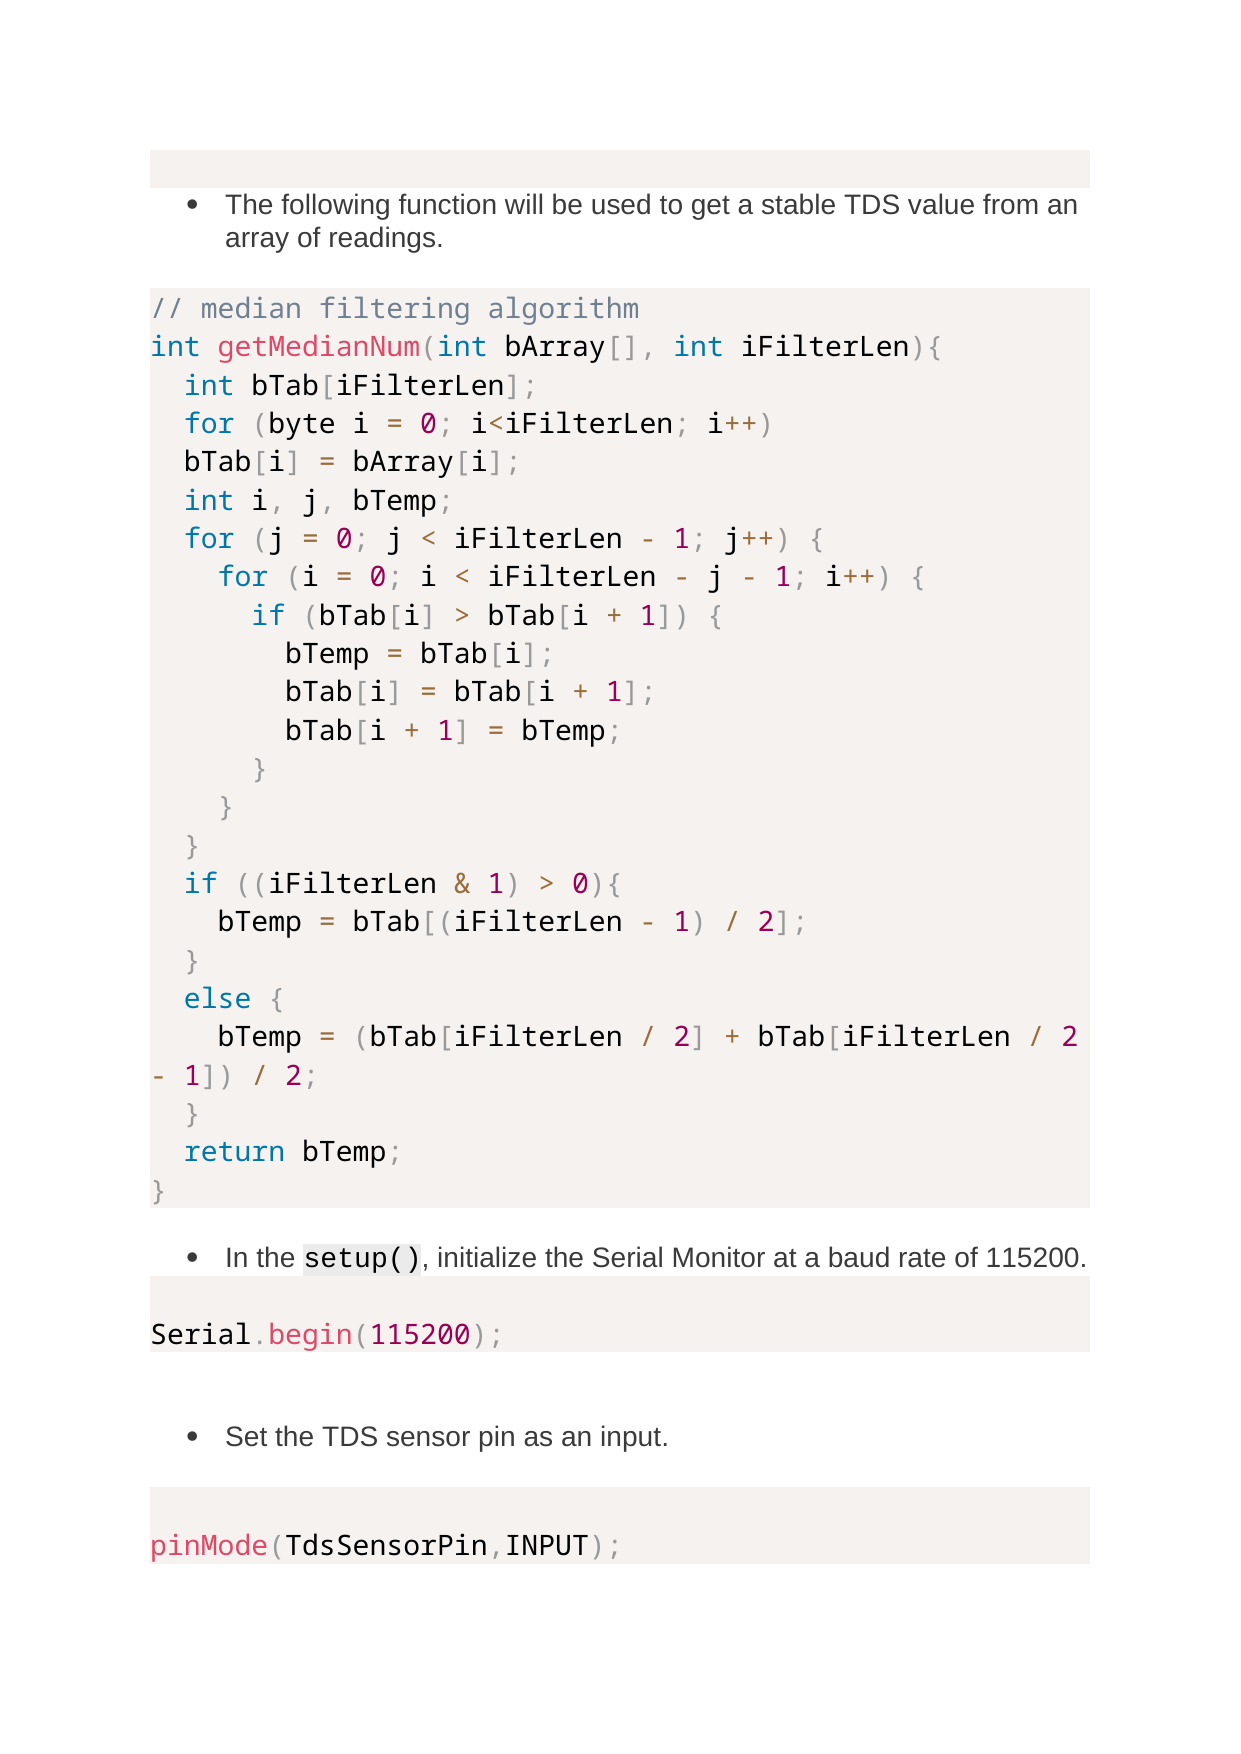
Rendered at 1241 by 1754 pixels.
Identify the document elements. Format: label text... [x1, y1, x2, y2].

text bTemp = bTab[(iFilterLen - 1) / 2]; [150, 902, 1090, 940]
text } [150, 1170, 1090, 1208]
list In the setup(), initialize the Serial Monitor at a baud rate of 115200. [187, 1241, 1090, 1276]
text bTab[i + 1] = bTemp; [150, 710, 1090, 748]
text // median filtering algorithm [150, 288, 1090, 327]
text if ((iFilterLen & 1) > 0){ [150, 863, 1090, 902]
text int i, j, bTemp; [150, 480, 1090, 518]
text } [150, 940, 1090, 978]
text for (byte i = 0; i<iFilterLen; i++) [150, 403, 1090, 442]
text return bTemp; [150, 1132, 1090, 1170]
text bTemp = (bTab[iFilterLen / 2] + bTab[iFilterLen / 2 - 1]) / 2; [150, 1017, 1090, 1093]
text pinMode(TdsSensorPin,INPUT); [150, 1526, 1090, 1564]
text } [150, 787, 1090, 825]
text } [150, 748, 1090, 787]
text else { [150, 978, 1090, 1017]
text int bTab[iFilterLen]; [150, 365, 1090, 403]
text bTab[i] = bArray[i]; [150, 442, 1090, 480]
text } [150, 825, 1090, 863]
text bTab[i] = bTab[i + 1]; [150, 672, 1090, 710]
text int getMedianNum(int bArray[], int iFilterLen){ [150, 327, 1090, 365]
text bTemp = bTab[i]; [150, 633, 1090, 672]
text Serial.begin(115200); [150, 1314, 1090, 1352]
text } [150, 1093, 1090, 1132]
text if (bTab[i] > bTab[i + 1]) { [150, 595, 1090, 633]
text for (i = 0; i < iFilterLen - j - 1; i++) { [150, 557, 1090, 595]
text for (j = 0; j < iFilterLen - 1; j++) { [150, 518, 1090, 557]
list Set the TDS sensor pin as an input. [187, 1420, 1090, 1452]
list The following function will be used to get a stable TDS value from an array of readings. [187, 188, 1090, 253]
